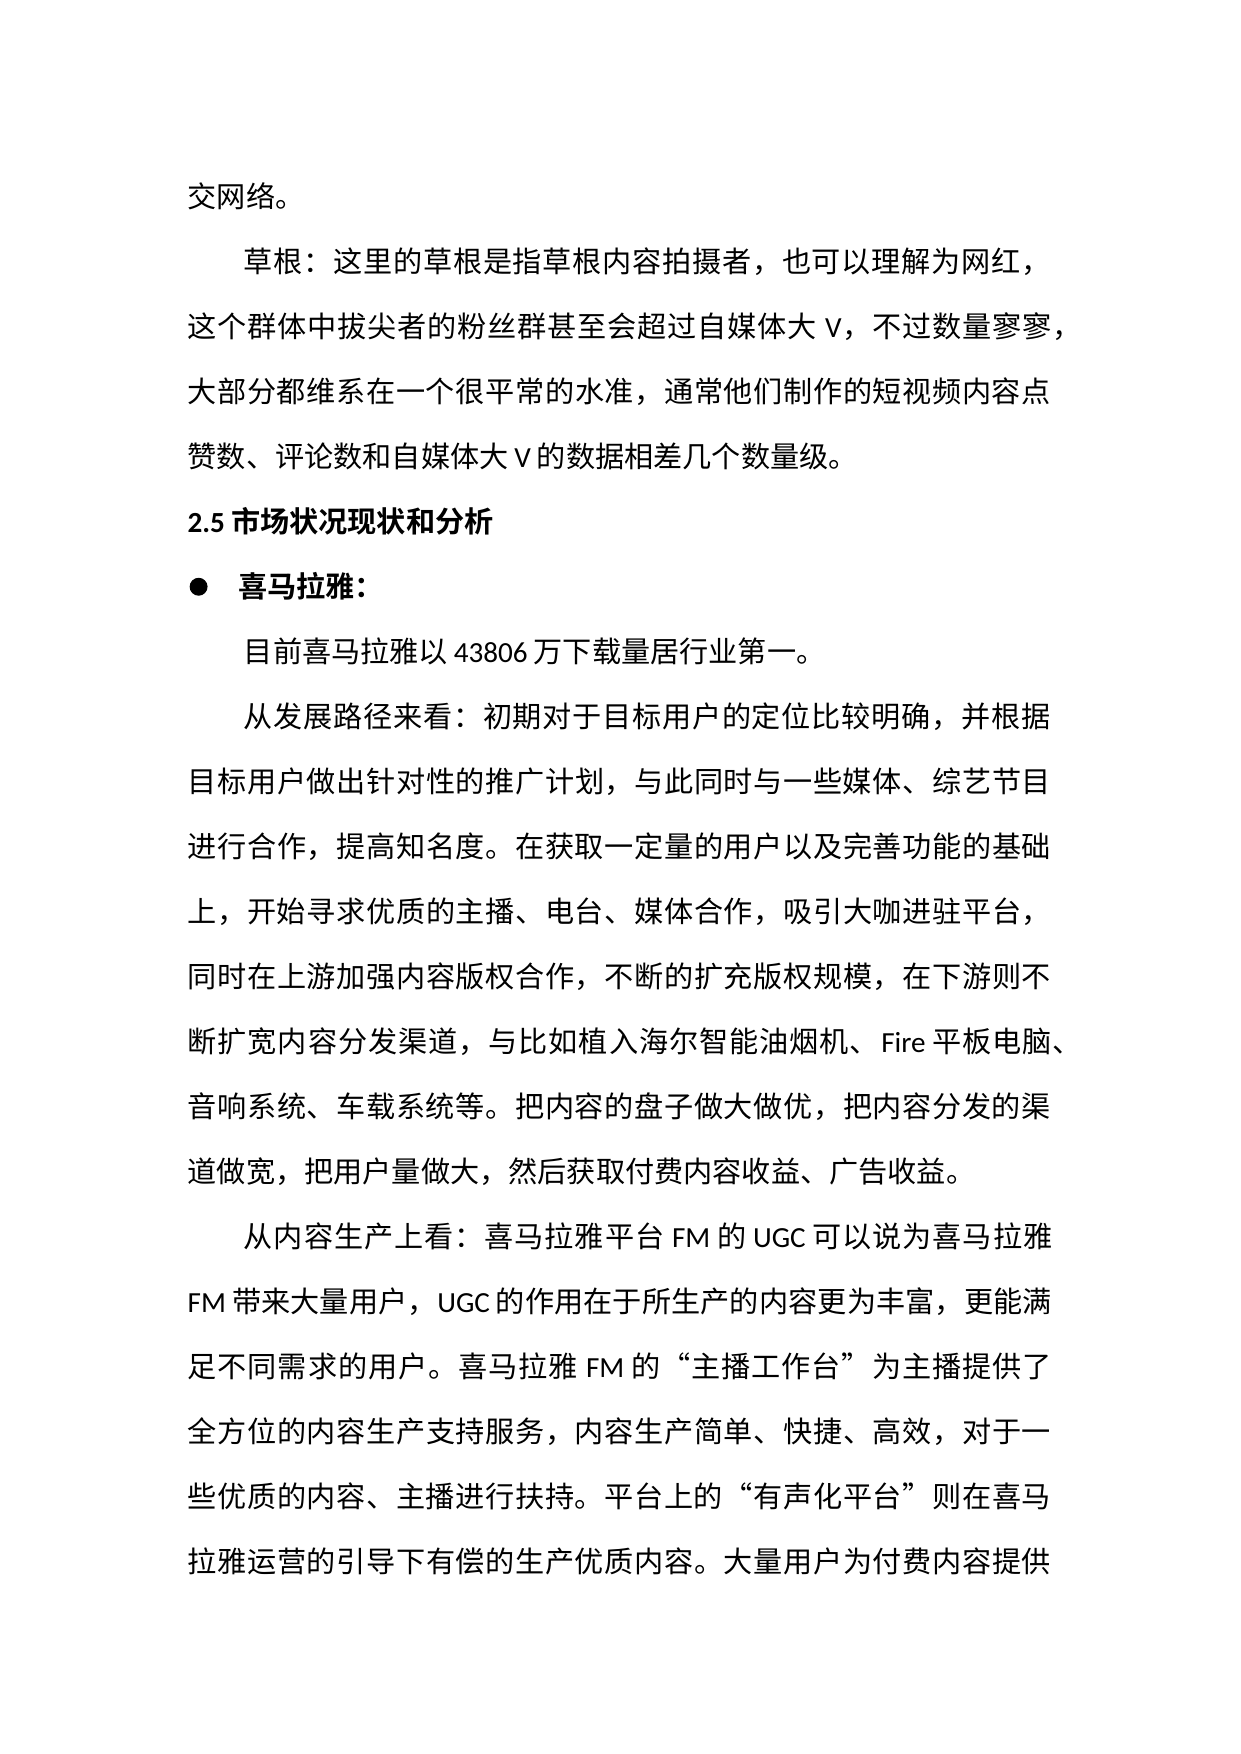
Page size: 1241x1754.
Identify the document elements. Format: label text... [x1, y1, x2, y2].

text 从发展路径来看：初期对于目标用户的定位比较明确，并根据目标用户做出针对性的推广计划，与此同时与一些媒体、综艺节目进行合作，提高知名度。在获取一定量的用户以及完善功能的基础上，开始寻求优质的主播、电台、媒体合作，吸引大咖进驻平台，同时在上游加强内容版权合作，不断的扩充版权规模，在下游则不断扩宽内容分发渠道，与比如植入海尔智能油烟机、Fire平板电脑、音响系统、车载系统等。把内容的盘子做大做优，把内容分发的渠道做宽，把用户量做大，然后获取付费内容收益、广告收益。 [187, 682, 1053, 1202]
text 2.5市场状况现状和分析 [187, 487, 1053, 552]
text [187, 1202, 1053, 1592]
text 目前喜马拉雅以43806万下载量居行业第一。 [187, 617, 1053, 682]
list 喜马拉雅： [187, 552, 1053, 617]
text 草根：这里的草根是指草根内容拍摄者，也可以理解为网红，这个群体中拔尖者的粉丝群甚至会超过自媒体大V，不过数量寥寥，大部分都维系在一个很平常的水准，通常他们制作的短视频内容点赞数、评论数和自媒体大V的数据相差几个数量级。 [187, 227, 1053, 487]
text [187, 162, 1053, 227]
